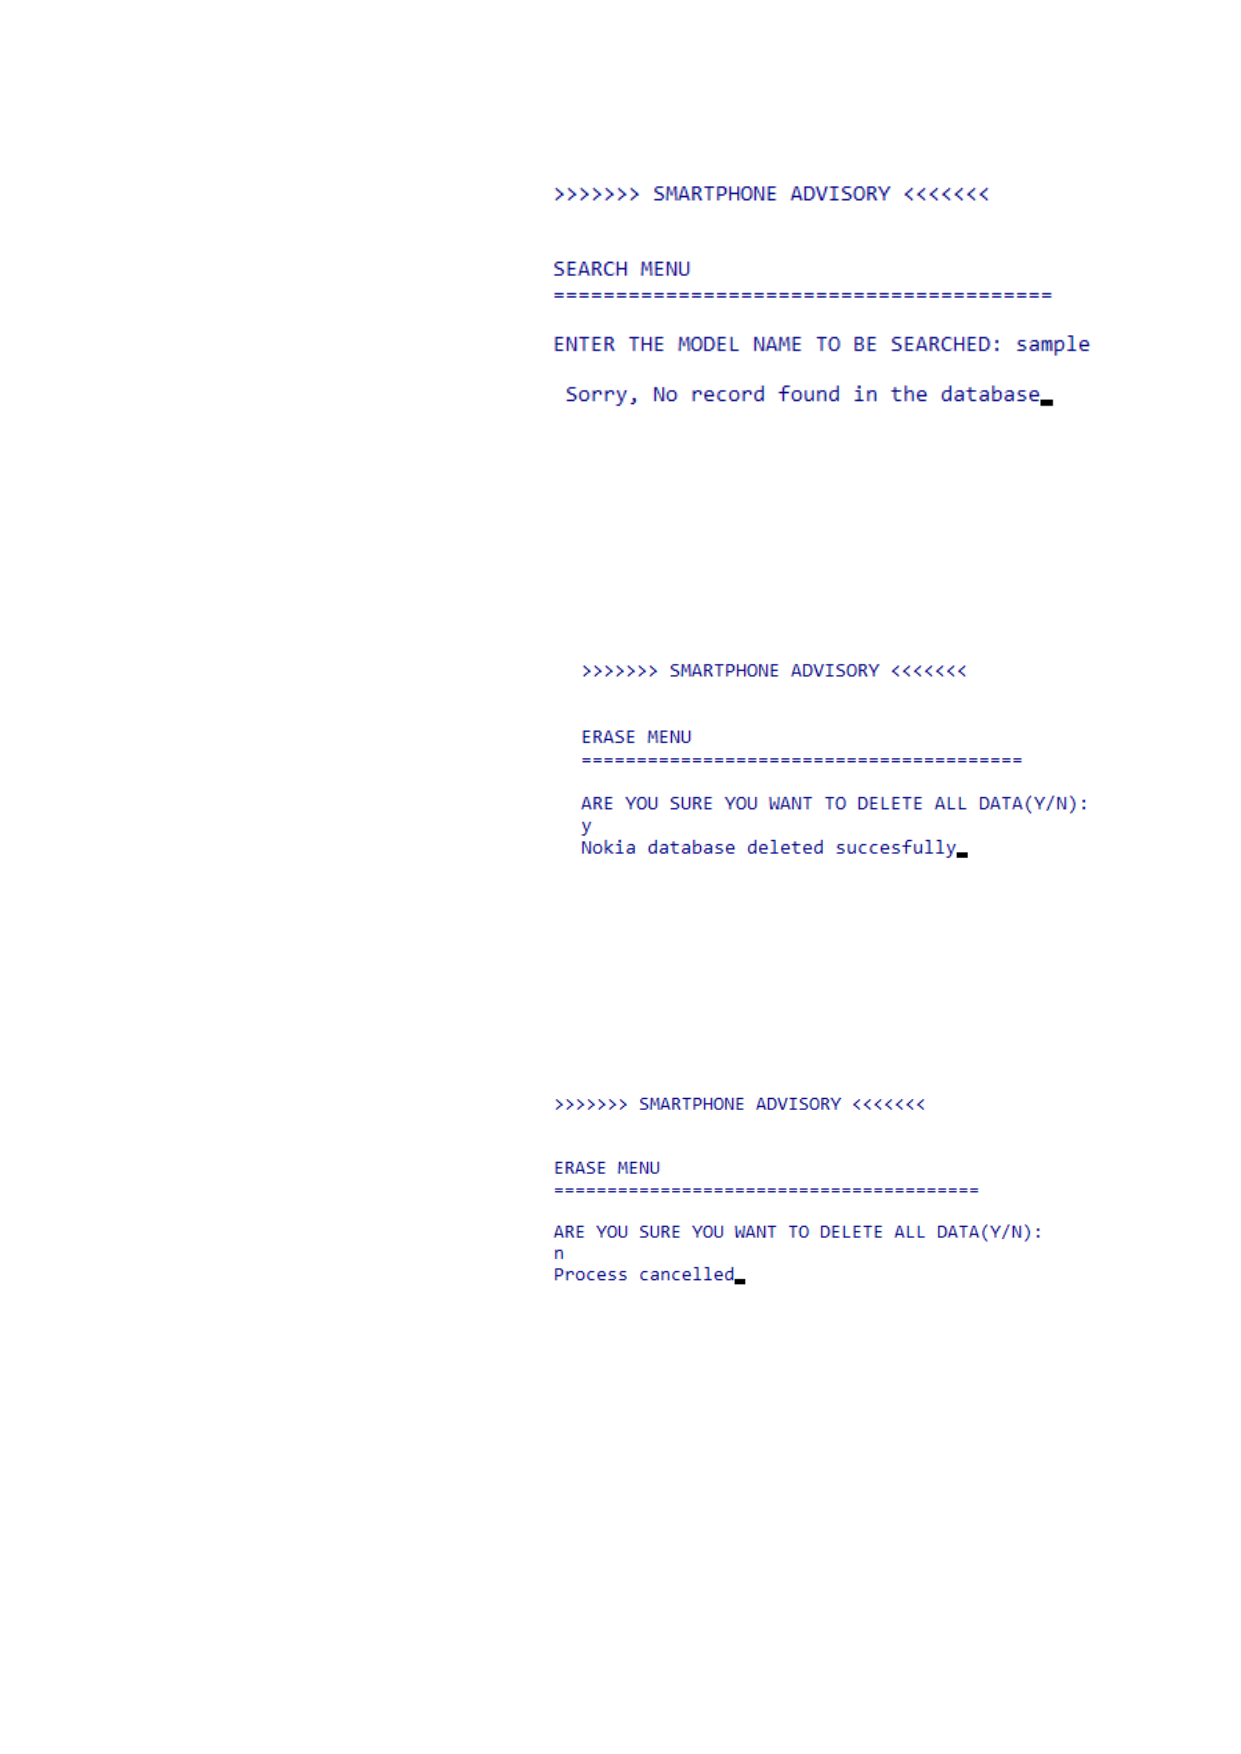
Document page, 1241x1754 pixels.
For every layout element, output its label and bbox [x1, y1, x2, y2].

picture [450, 150, 1241, 1443]
